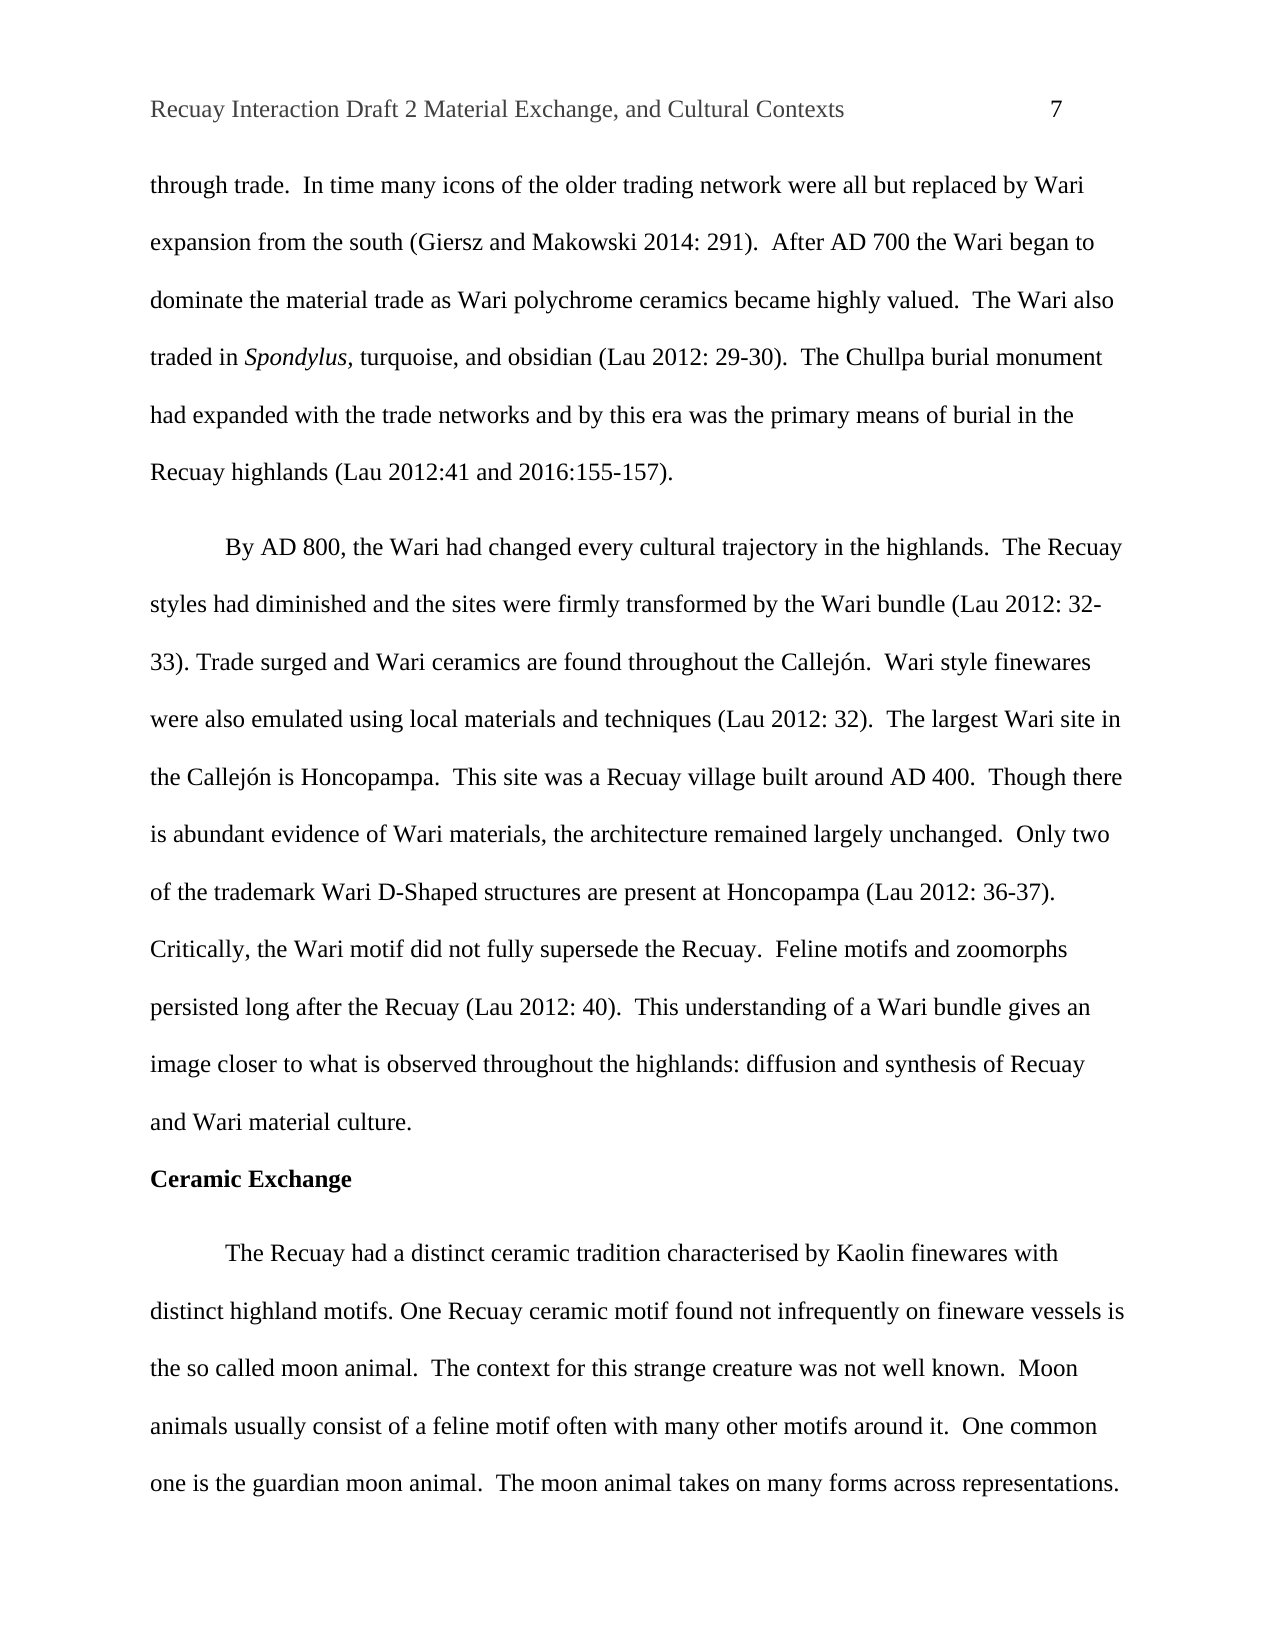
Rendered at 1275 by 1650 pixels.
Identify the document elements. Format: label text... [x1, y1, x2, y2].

text By AD 800, the Wari had changed every cultural trajectory in the highlands. The Recuay styles had diminished and the sites were firmly transformed by the Wari bundle (Lau 2012: 32-33). Trade surged and Wari ceramics are found throughout the Callejón. Wari style finewares were also emulated using local materials and techniques (Lau 2012: 32). The largest Wari site in the Callejón is Honcopampa. This site was a Recuay village built around AD 400. Though there is abundant evidence of Wari materials, the architecture remained largely unchanged. Only two of the trademark Wari D-Shaped structures are present at Honcopampa (Lau 2012: 36-37). Critically, the Wari motif did not fully supersede the Recuay. Feline motifs and zoomorphs persisted long after the Recuay (Lau 2012: 40). This understanding of a Wari bundle gives an image closer to what is observed throughout the highlands: diffusion and synthesis of Recuay and Wari material culture. Ceramic Exchange [150, 532, 1125, 1193]
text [150, 1238, 1125, 1497]
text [150, 170, 1125, 486]
